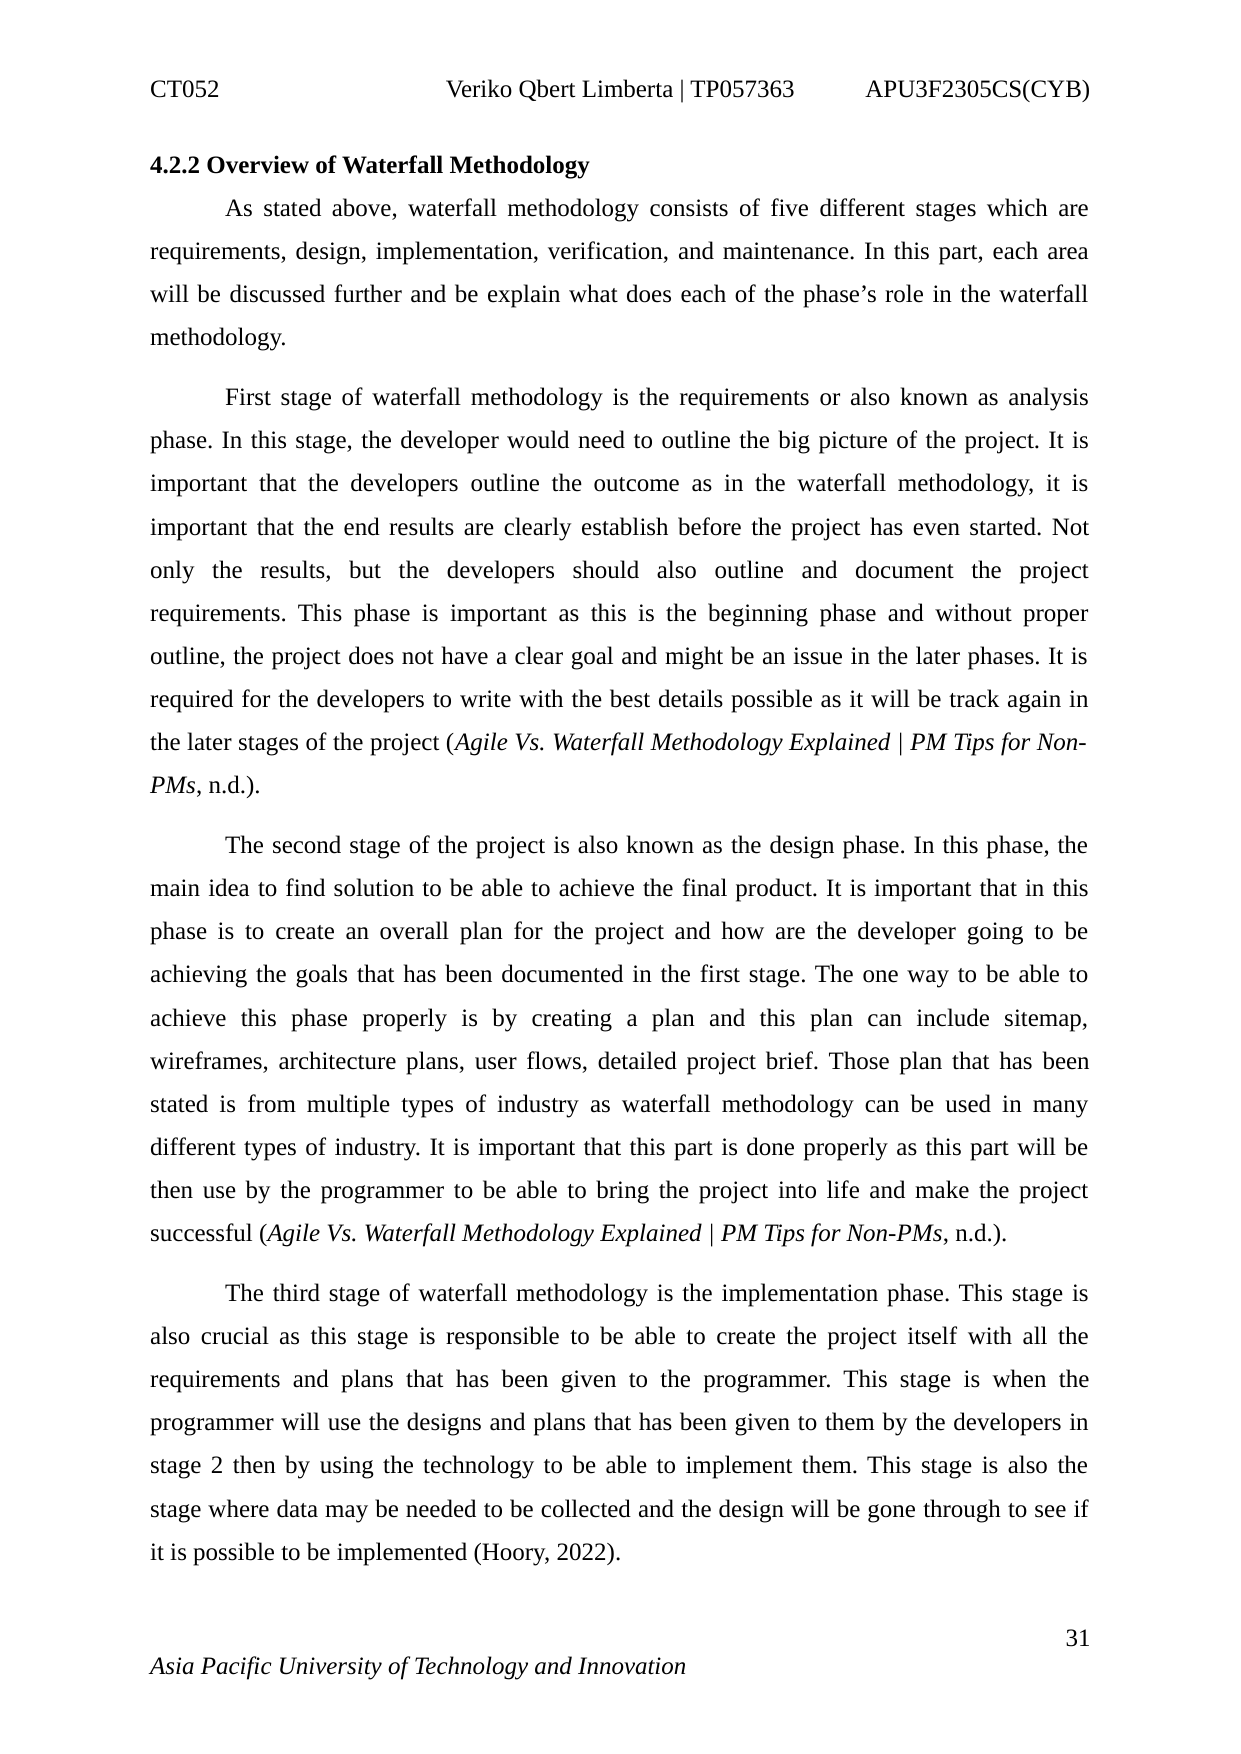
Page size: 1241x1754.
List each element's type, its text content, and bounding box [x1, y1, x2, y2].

text As stated above, waterfall methodology consists of five different stages which are requirements, design, implementation, verification, and maintenance. In this part, each area will be discussed further and be explain what does each of the phase’s role in the waterfall methodology. [150, 193, 1090, 351]
text The second stage of the project is also known as the design phase. In this phase, the main idea to find solution to be able to achieve the final product. It is important that in this phase is to create an overall plan for the project and how are the developer going to be achieving the goals that has been documented in the first stage. The one way to be able to achieve this phase properly is by creating a plan and this plan can include sitemap, wireframes, architecture plans, user flows, detailed project brief. Those plan that has been stated is from multiple types of industry as waterfall methodology can be used in many different types of industry. It is important that this part is done properly as this part will be then use by the programmer to be able to bring the project into life and make the project successful (Agile Vs. Waterfall Methodology Explained | PM Tips for Non-PMs, n.d.). [150, 830, 1090, 1247]
text First stage of waterfall methodology is the requirements or also known as analysis phase. In this stage, the developer would need to outline the big picture of the project. It is important that the developers outline the outcome as in the waterfall methodology, it is important that the end results are clearly establish before the project has even started. Not only the results, but the developers should also outline and document the project requirements. This phase is important as this is the beginning phase and without proper outline, the project does not have a clear goal and might be an issue in the later phases. It is required for the developers to write with the best details possible as it will be track again in the later stages of the project (Agile Vs. Waterfall Methodology Explained | PM Tips for Non-PMs, n.d.). [150, 382, 1090, 799]
subtitle 4.2.2 Overview of Waterfall Methodology [150, 150, 1090, 179]
text The third stage of waterfall methodology is the implementation phase. This stage is also crucial as this stage is responsible to be able to create the project itself with all the requirements and plans that has been given to the programmer. This stage is when the programmer will use the designs and plans that has been given to them by the developers in stage 2 then by using the technology to be able to implement them. This stage is also the stage where data may be needed to be collected and the design will be gone through to see if it is possible to be implemented (Hoory, 2022). [150, 1278, 1090, 1566]
